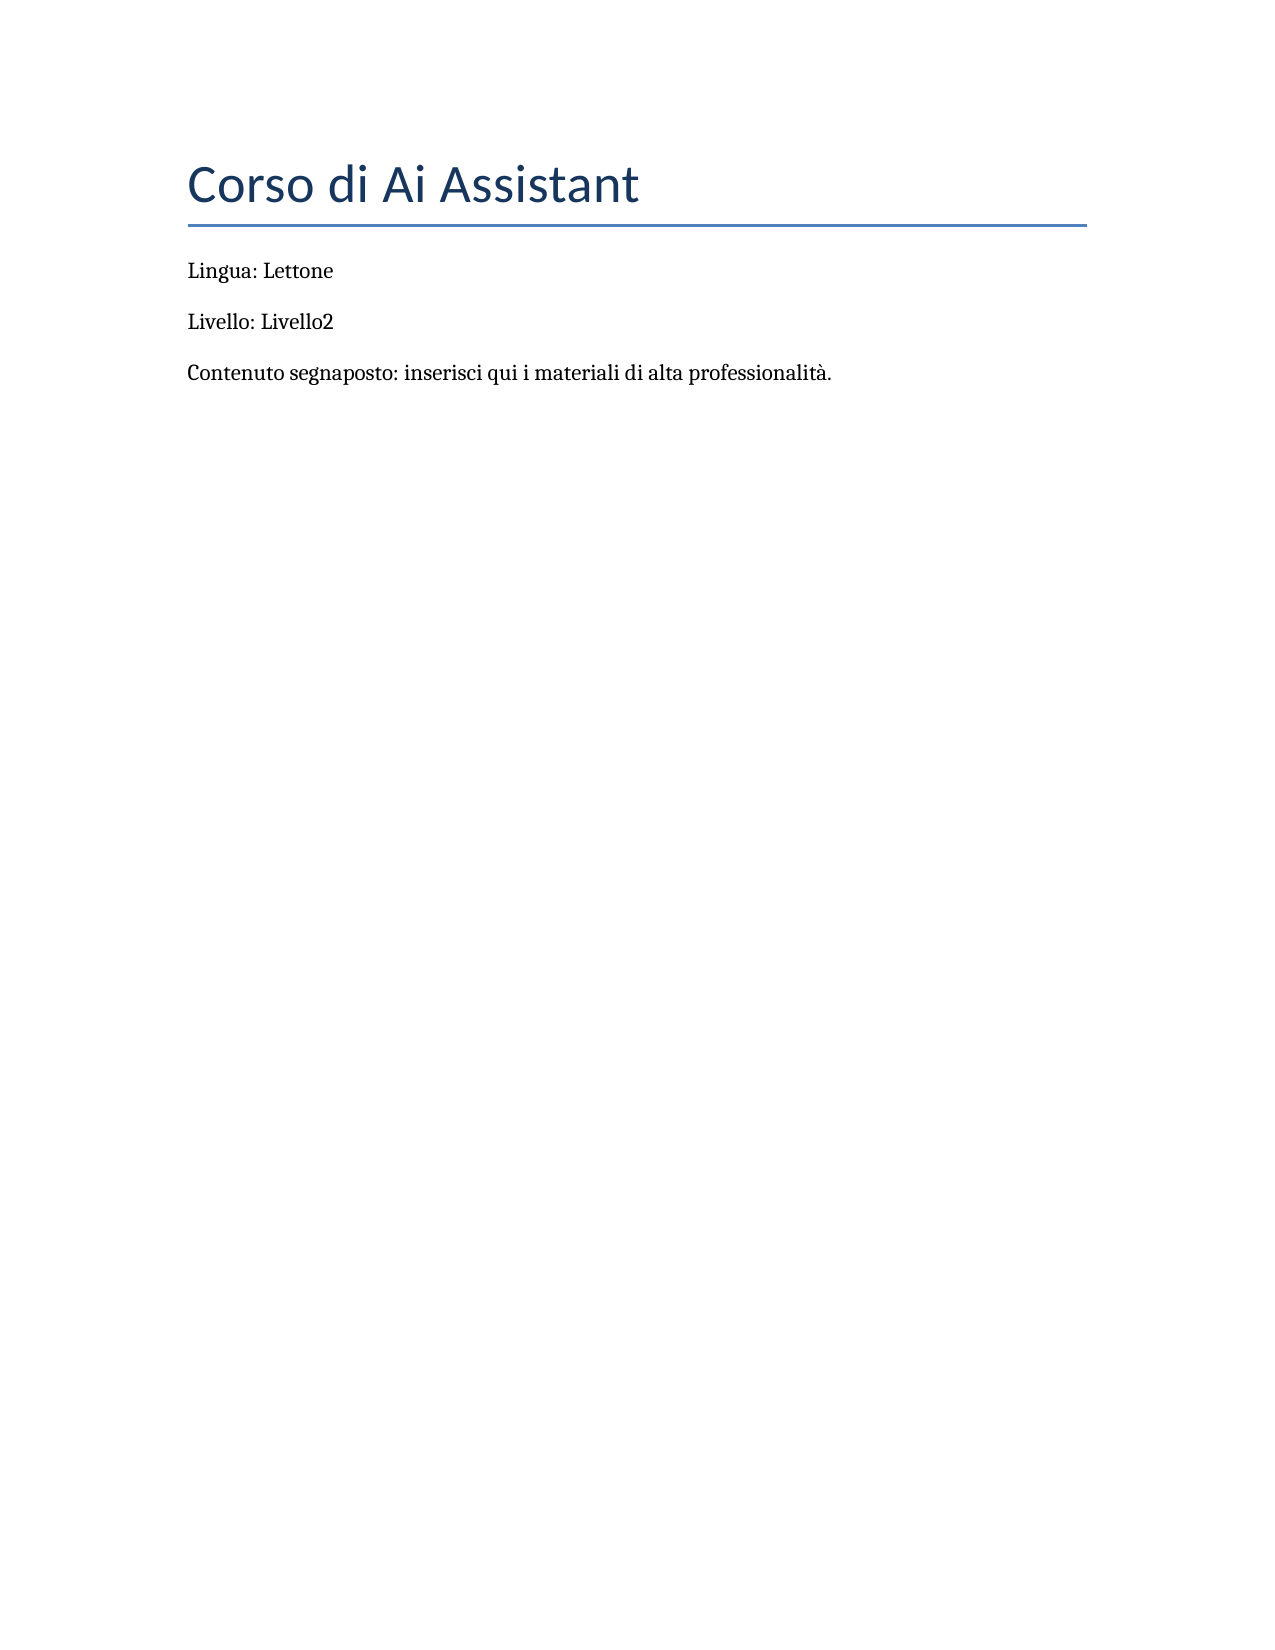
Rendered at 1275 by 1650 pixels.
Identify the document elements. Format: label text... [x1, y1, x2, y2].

title Corso di Ai Assistant [187, 150, 1087, 227]
text Livello: Livello2 [187, 309, 1087, 335]
text Contenuto segnaposto: inserisci qui i materiali di alta professionalità. [187, 360, 1087, 386]
text Lingua: Lettone [187, 258, 1087, 284]
